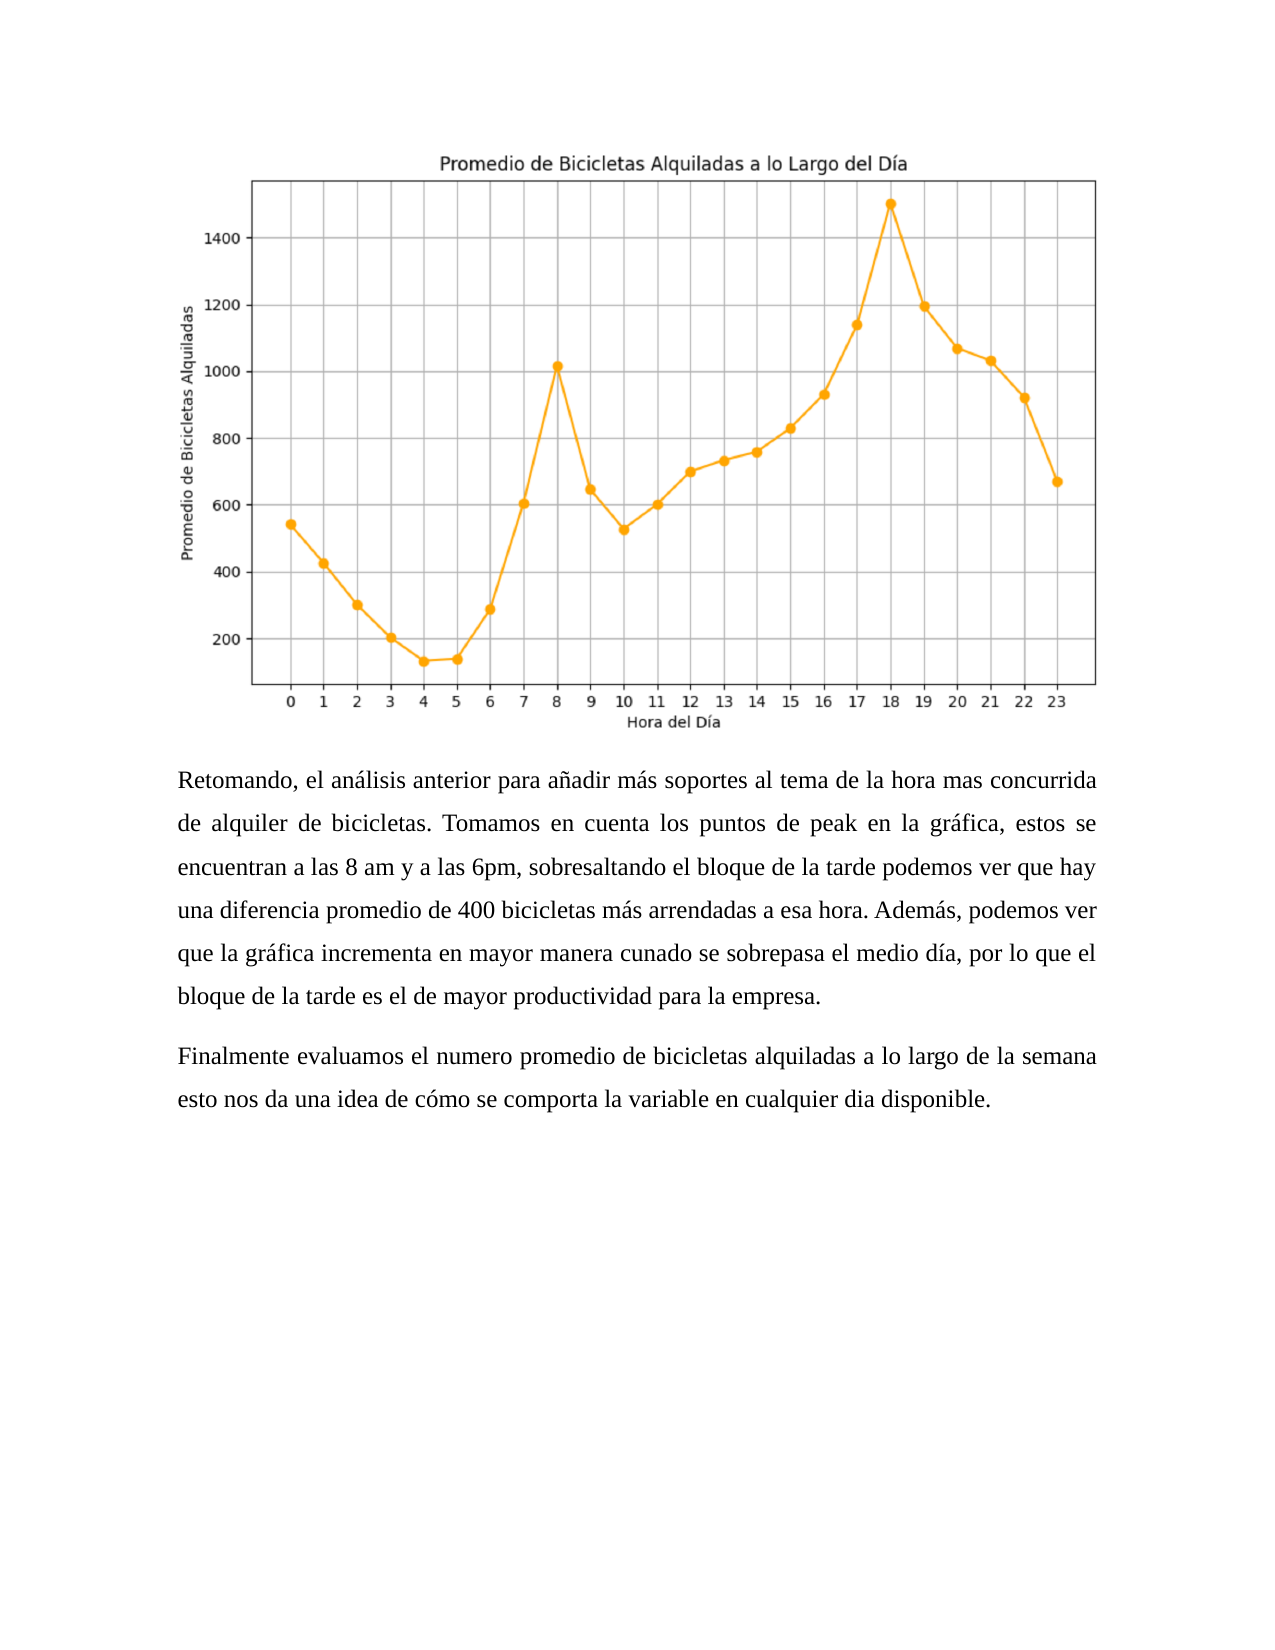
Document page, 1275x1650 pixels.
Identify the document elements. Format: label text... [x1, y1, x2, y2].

text Retomando, el análisis anterior para añadir más soportes al tema de la hora mas concurrida de alquiler de bicicletas. Tomamos en cuenta los puntos de peak en la gráfica, estos se encuentran a las 8 am y a las 6pm, sobresaltando el bloque de la tarde podemos ver que hay una diferencia promedio de 400 bicicletas más arrendadas a esa hora. Además, podemos ver que la gráfica incrementa en mayor manera cunado se sobrepasa el medio día, por lo que el bloque de la tarde es el de mayor productividad para la empresa. [177, 765, 1098, 1010]
text Finalmente evaluamos el numero promedio de bicicletas alquiladas a lo largo de la semana esto nos da una idea de cómo se comporta la variable en cualquier dia disponible. [177, 1041, 1098, 1113]
picture [177, 147, 1098, 735]
